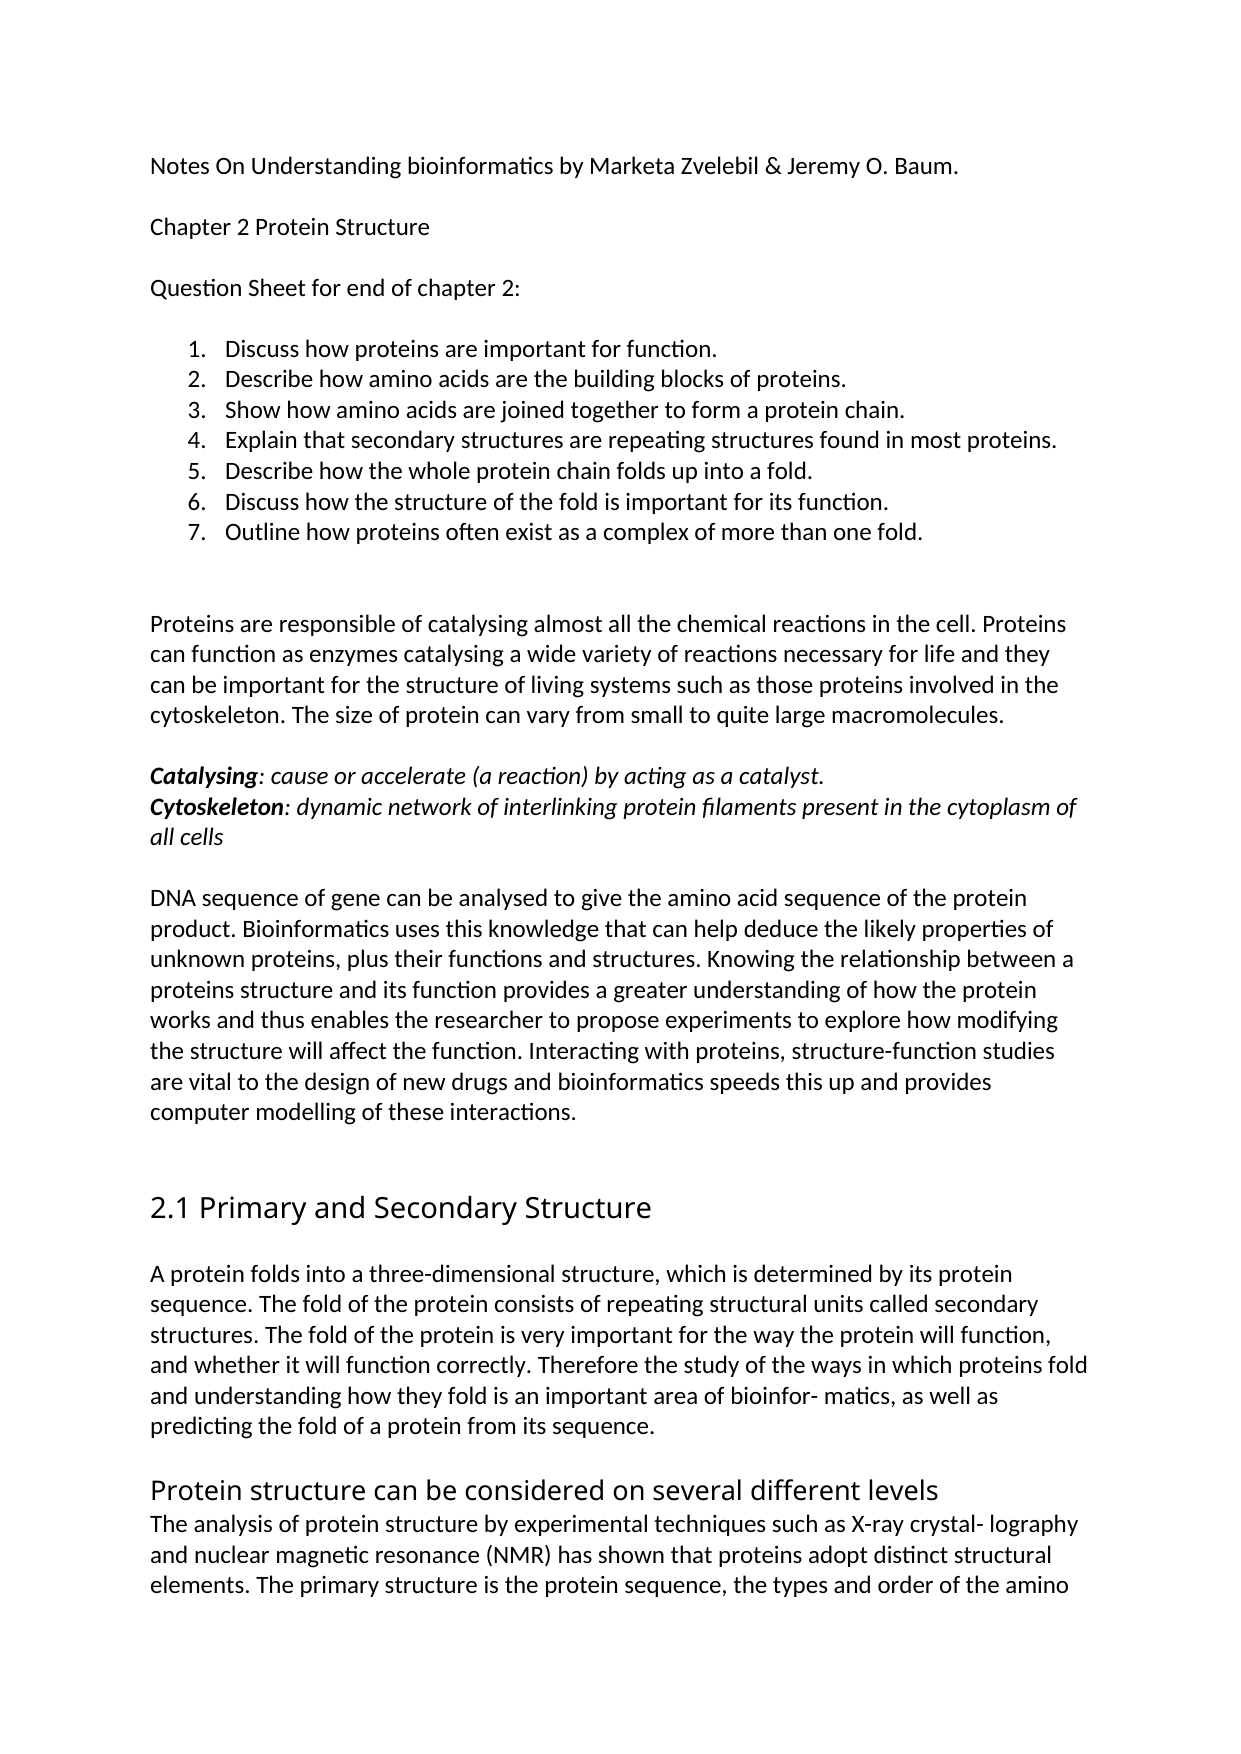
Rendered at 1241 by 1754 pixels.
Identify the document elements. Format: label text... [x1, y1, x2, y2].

text Notes On Understanding bioinformatics by Marketa Zvelebil & Jeremy O. Baum. [150, 150, 1090, 181]
list Show how amino acids are joined together to form a protein chain. [187, 394, 1090, 425]
text Cytoskeleton: dynamic network of interlinking protein filaments present in the cytoplasm of all cells [150, 791, 1090, 852]
text 2.1 Primary and Secondary Structure [150, 1188, 1090, 1227]
list Describe how amino acids are the building blocks of proteins. [187, 364, 1090, 394]
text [150, 1508, 1090, 1600]
text A protein folds into a three-dimensional structure, which is determined by its protein sequence. The fold of the protein consists of repeating structural units called secondary structures. The fold of the protein is very important for the way the protein will function, and whether it will function correctly. Therefore the study of the ways in which proteins fold and understanding how they fold is an important area of bioinfor- matics, as well as predicting the fold of a protein from its sequence. [150, 1258, 1090, 1441]
text Catalysing: cause or accelerate (a reaction) by acting as a catalyst. [150, 760, 1090, 791]
text DNA sequence of gene can be analysed to give the amino acid sequence of the protein product. Bioinformatics uses this knowledge that can help deduce the likely properties of unknown proteins, plus their functions and structures. Knowing the relationship between a proteins structure and its function provides a greater understanding of how the protein works and thus enables the researcher to propose experiments to explore how modifying the structure will affect the function. Interacting with proteins, structure-function studies are vital to the design of new drugs and bioinformatics speeds this up and provides computer modelling of these interactions. [150, 882, 1090, 1127]
text Question Sheet for end of chapter 2: [150, 272, 1090, 303]
text Chapter 2 Protein Structure [150, 211, 1090, 242]
list Explain that secondary structures are repeating structures found in most proteins. [187, 425, 1090, 455]
list Describe how the whole protein chain folds up into a fold. [187, 455, 1090, 486]
list Outline how proteins often exist as a complex of more than one fold. [187, 516, 1090, 547]
text Protein structure can be considered on several different levels [150, 1472, 1090, 1508]
list Discuss how proteins are important for function. [187, 333, 1090, 364]
text Proteins are responsible of catalysing almost all the chemical reactions in the cell. Proteins can function as enzymes catalysing a wide variety of reactions necessary for life and they can be important for the structure of living systems such as those proteins involved in the cytoskeleton. The size of protein can vary from small to quite large macromolecules. [150, 608, 1090, 730]
list Discuss how the structure of the fold is important for its function. [187, 486, 1090, 516]
